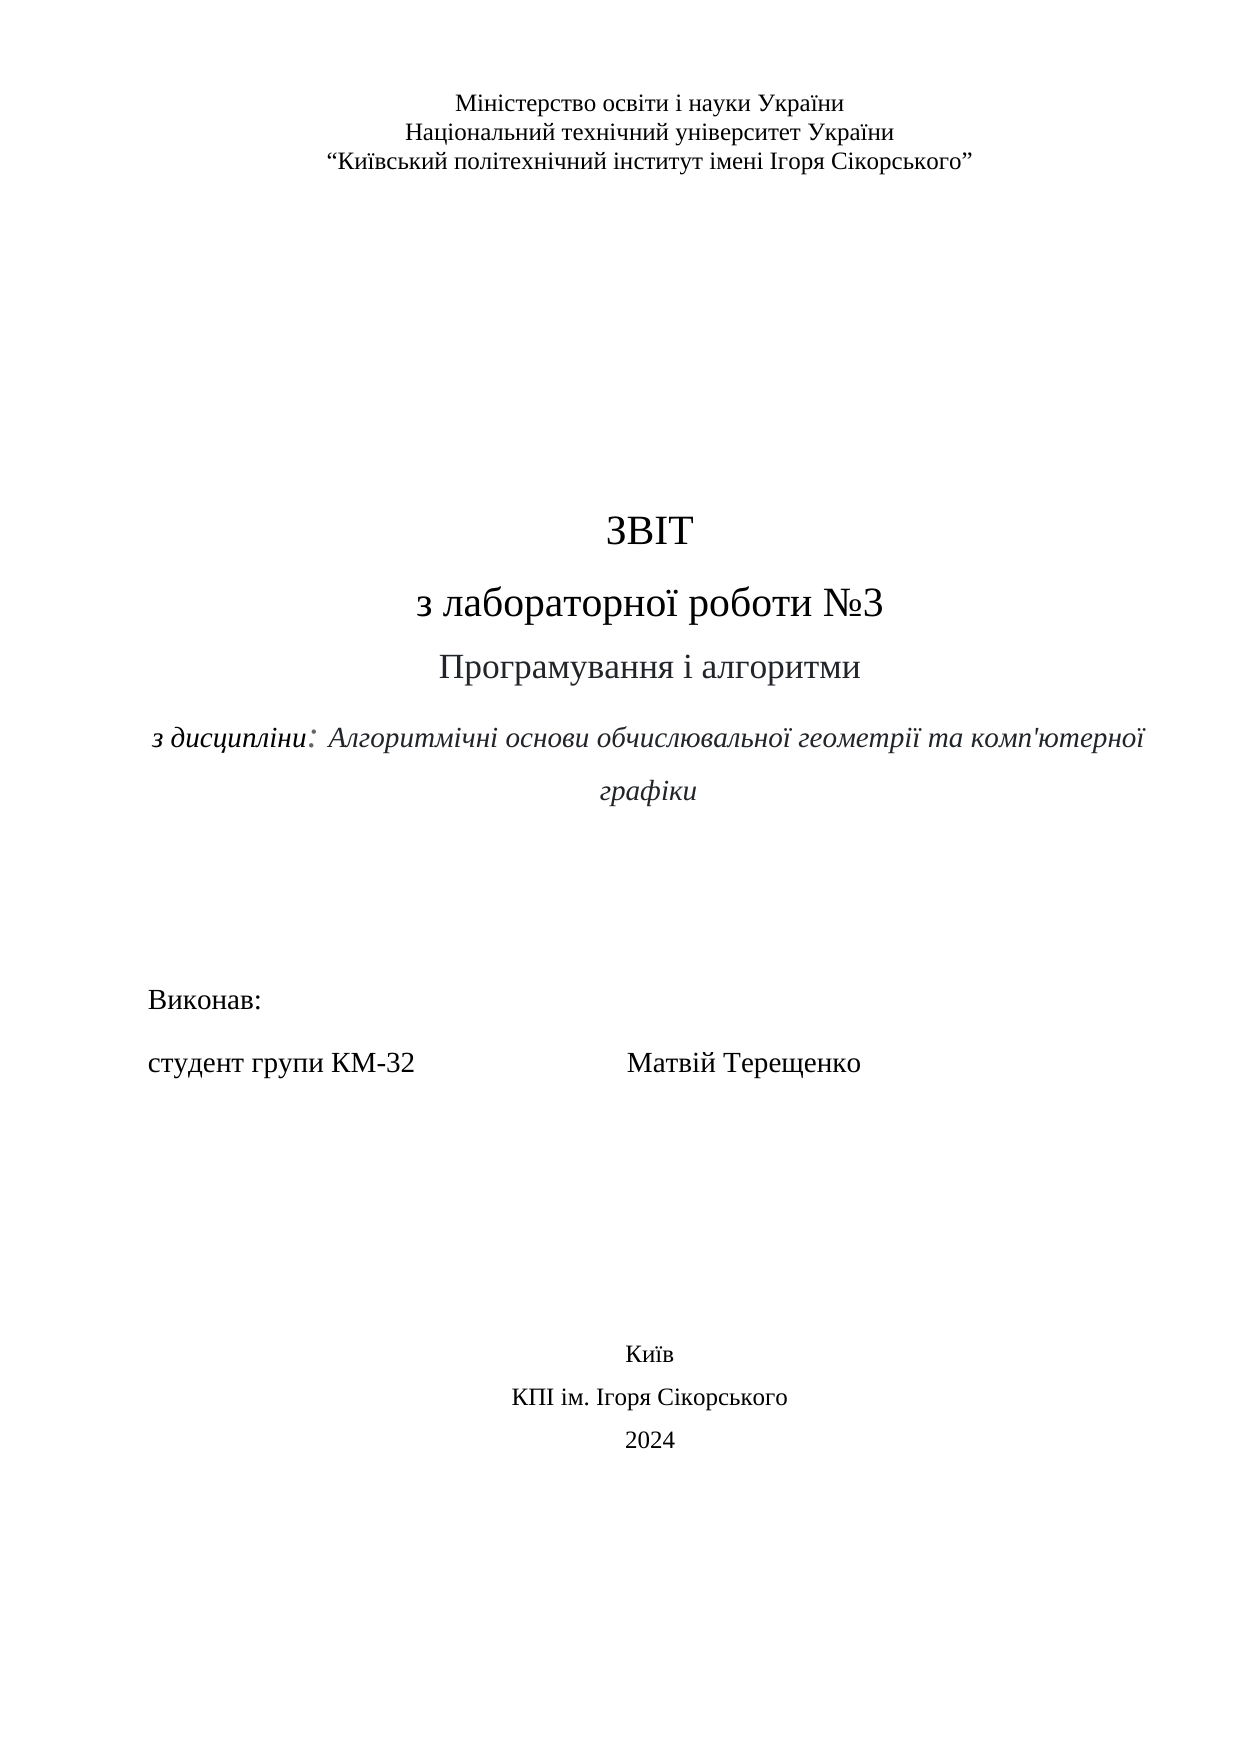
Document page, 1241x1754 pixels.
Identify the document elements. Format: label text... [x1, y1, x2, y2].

text з дисципліни: Алгоритмічні основи обчислювальної геометрії та комп'ютерної графіки [148, 713, 1152, 806]
text Національний технічний університет України “Київський політехнічний інститут імені Ігоря Сікорського” [148, 117, 1152, 175]
text студент групи КМ-32 Матвій Терещенко [148, 1045, 1152, 1078]
text Міністерство освіти і науки України [148, 88, 1152, 117]
text ЗВІТ з лабораторної роботи №3 Програмування і алгоритми [148, 505, 1152, 686]
text Київ КПІ ім. Ігоря Сікорського 2024 [148, 1339, 1152, 1454]
text Виконав: [148, 982, 1152, 1016]
